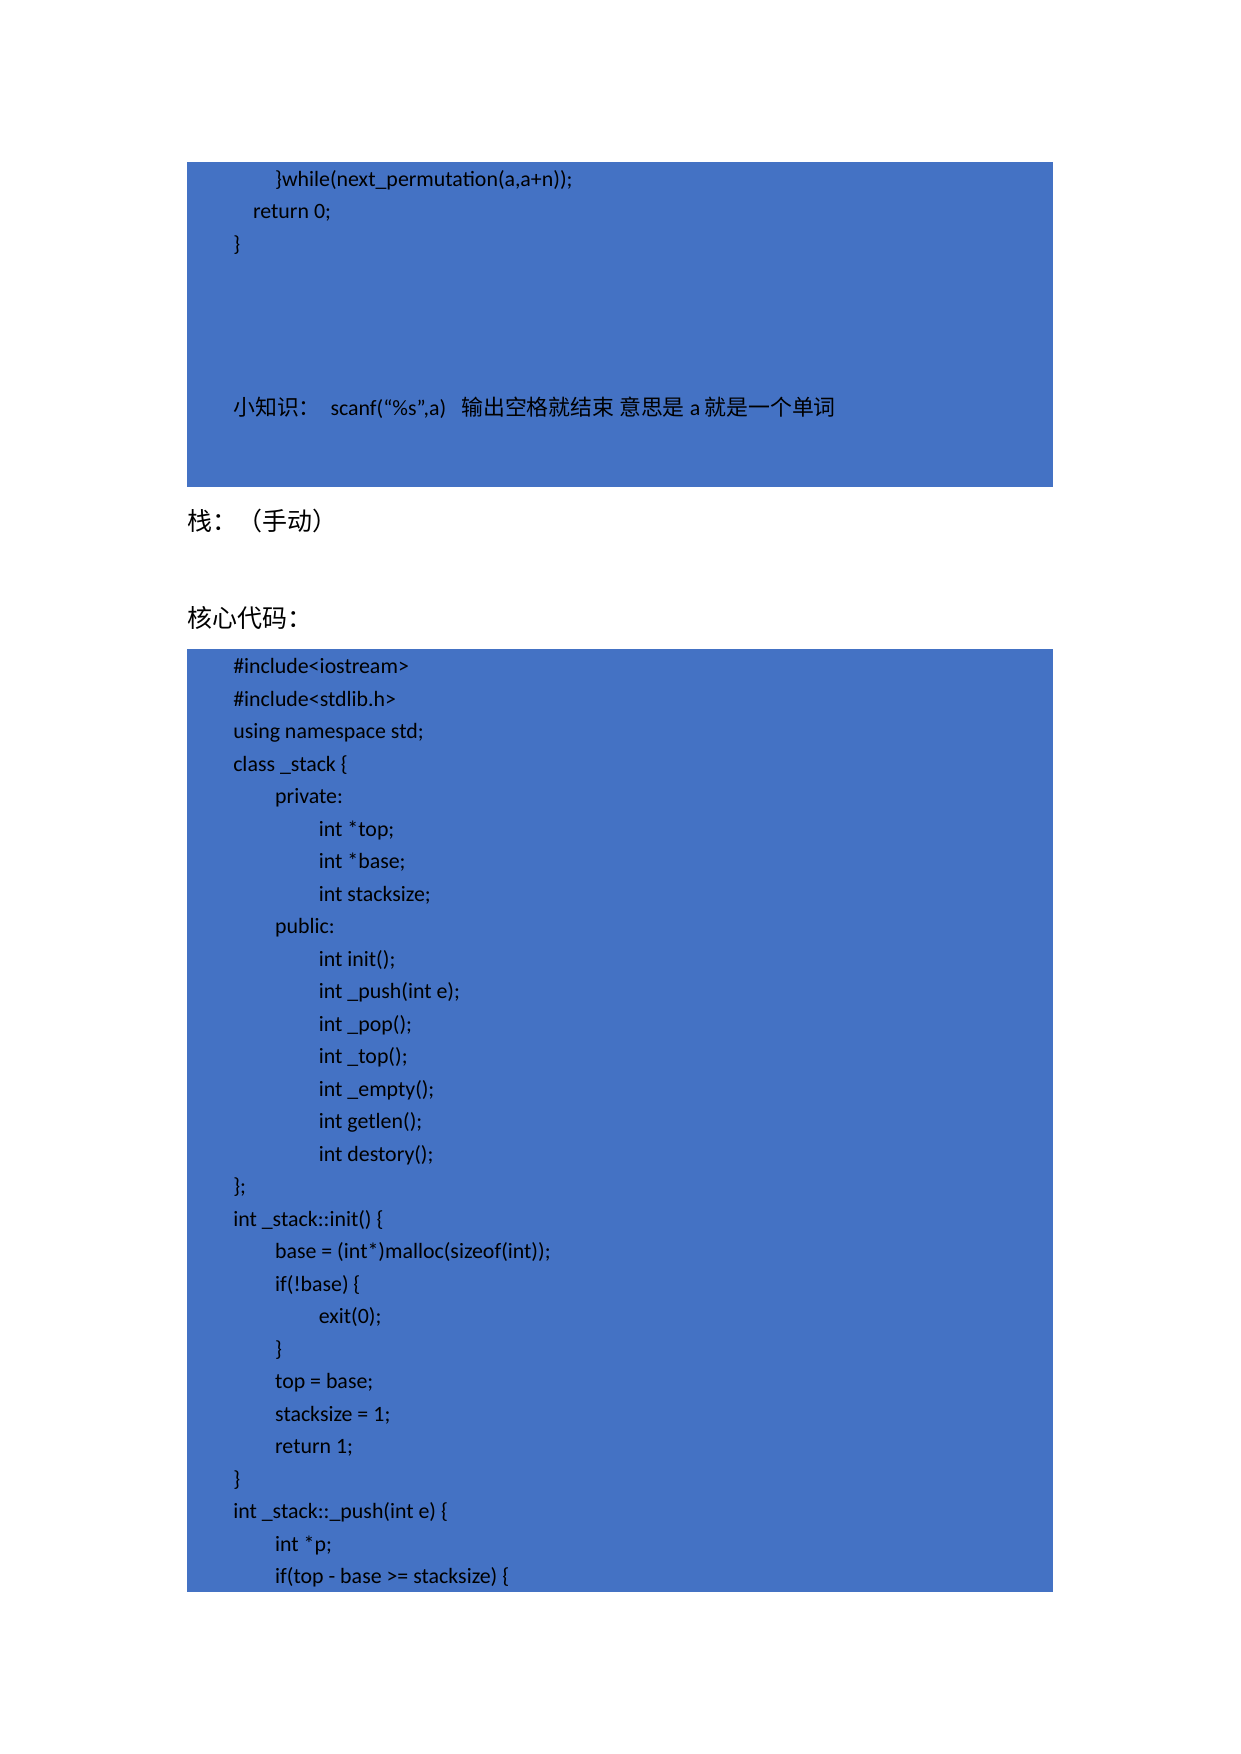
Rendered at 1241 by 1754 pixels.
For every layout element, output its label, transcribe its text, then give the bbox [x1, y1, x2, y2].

text } [187, 227, 1053, 259]
text base = (int*)malloc(sizeof(int)); [187, 1234, 1053, 1267]
text int stacksize; [187, 877, 1053, 909]
text int *top; [187, 812, 1053, 844]
text int destory(); [187, 1137, 1053, 1169]
text exit(0); [187, 1299, 1053, 1332]
text stacksize = 1; [187, 1397, 1053, 1429]
text int _stack::_push(int e) { [187, 1494, 1053, 1527]
text if(top - base >= stacksize) { [187, 1559, 1053, 1592]
text int _empty(); [187, 1072, 1053, 1104]
text #include<iostream> [187, 649, 1053, 682]
text int *p; [187, 1527, 1053, 1559]
text int _stack::init() { [187, 1202, 1053, 1234]
text int init(); [187, 942, 1053, 974]
text 小知识： scanf(“%s”,a) 输出空格就结束 意思是 a就是一个单词 [187, 389, 1053, 422]
text } [187, 1332, 1053, 1364]
text return 1; [187, 1429, 1053, 1462]
text }while(next_permutation(a,a+n)); [187, 162, 1053, 194]
text top = base; [187, 1364, 1053, 1397]
text } [187, 1462, 1053, 1494]
text #include<stdlib.h> [187, 682, 1053, 714]
text int *base; [187, 844, 1053, 877]
text 栈：（手动） [187, 487, 1053, 552]
text int _pop(); [187, 1007, 1053, 1039]
text 核心代码： [187, 584, 1053, 649]
text int _top(); [187, 1039, 1053, 1072]
text int getlen(); [187, 1104, 1053, 1137]
text if(!base) { [187, 1267, 1053, 1299]
text int _push(int e); [187, 974, 1053, 1007]
text private: [187, 779, 1053, 812]
text return 0; [187, 194, 1053, 227]
text }; [187, 1169, 1053, 1202]
text public: [187, 909, 1053, 942]
text class _stack { [187, 747, 1053, 779]
text using namespace std; [187, 714, 1053, 747]
